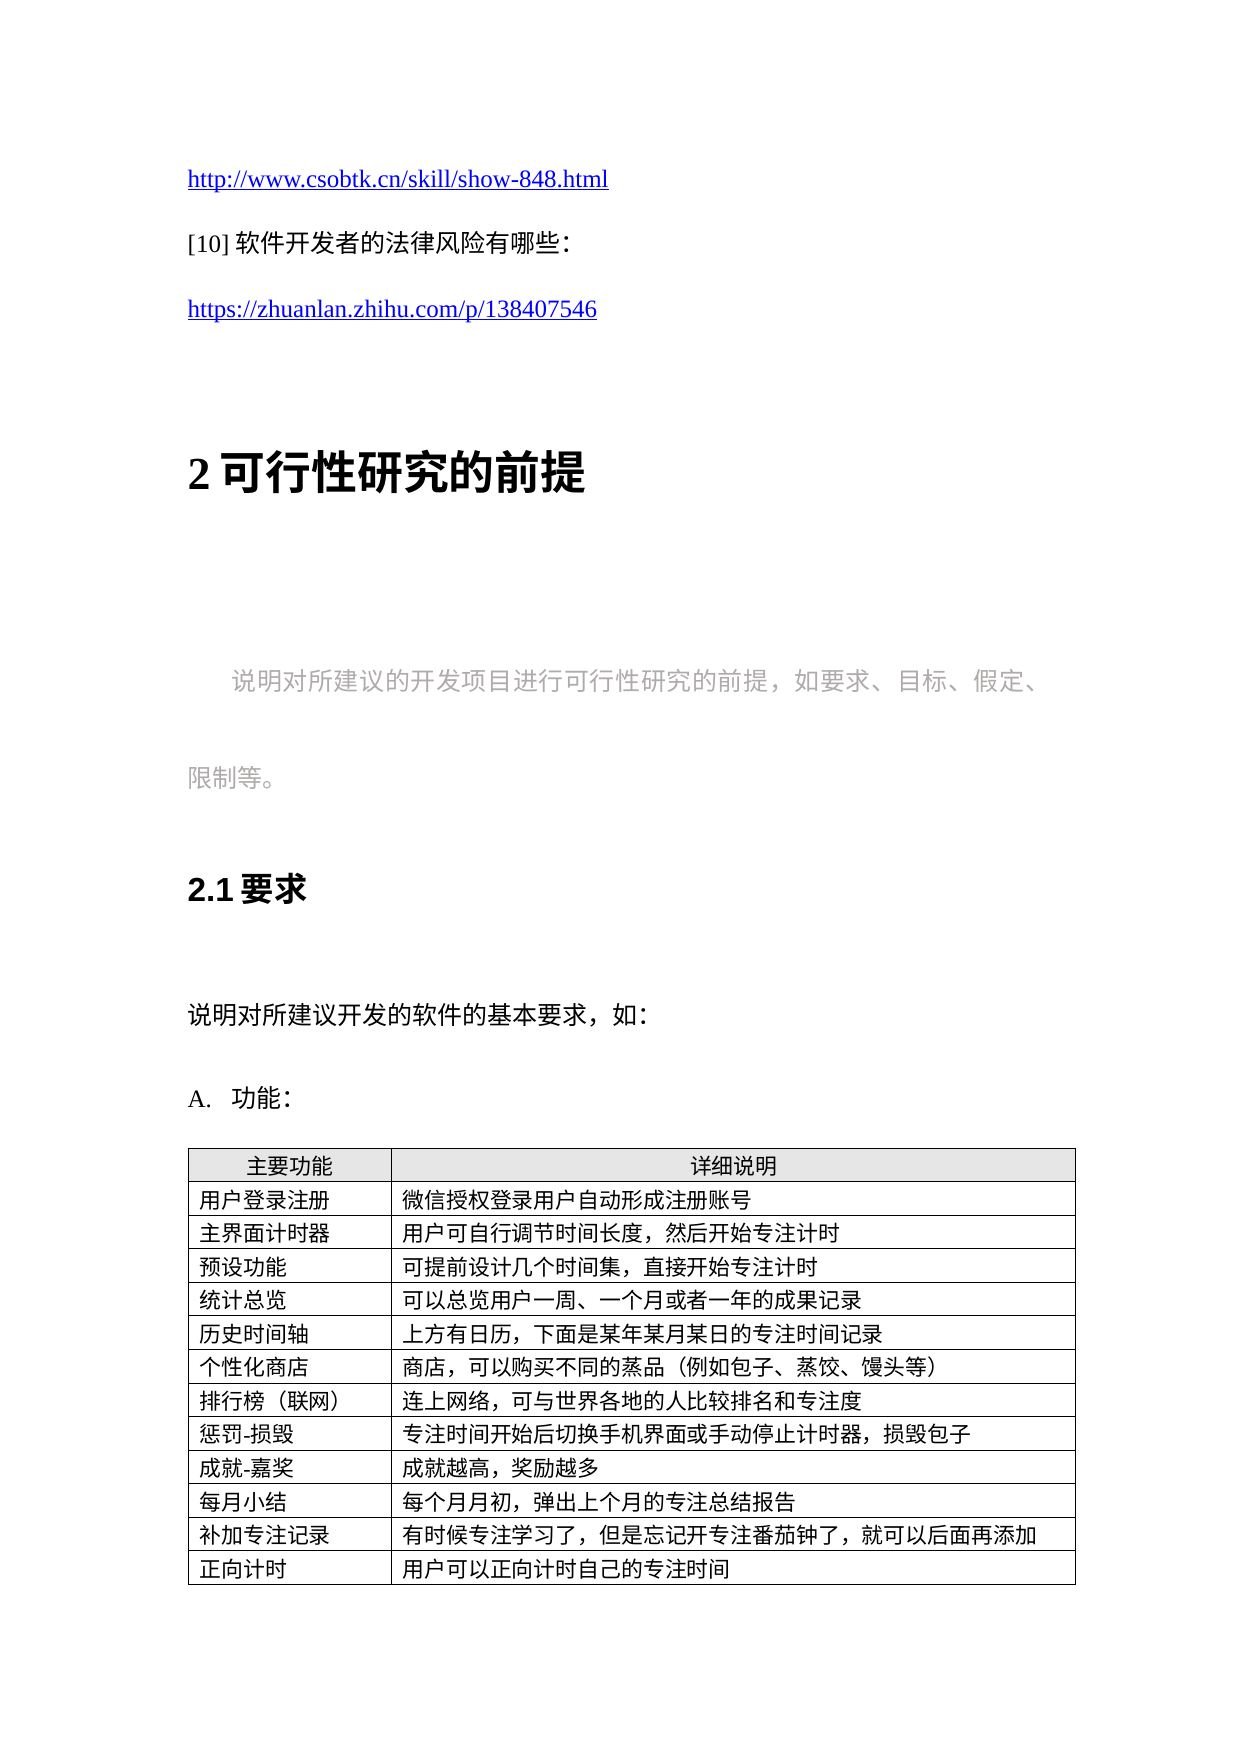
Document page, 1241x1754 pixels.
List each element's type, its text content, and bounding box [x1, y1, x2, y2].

text [10] 软件开发者的法律风险有哪些： [187, 209, 1053, 274]
table_cell 历史时间轴 [189, 1316, 391, 1349]
table_cell 成就-嘉奖 [189, 1451, 391, 1483]
table_cell 每个月月初，弹出上个月的专注总结报告 [392, 1484, 1075, 1517]
text 说明对所建议的开发项目进行可行性研究的前提，如要求、目标、假定、限制等。 [187, 647, 1053, 809]
text https://zhuanlan.zhihu.com/p/138407546 [187, 292, 1053, 324]
table_cell 排行榜（联网） [189, 1384, 391, 1416]
table_cell 正向计时 [189, 1551, 391, 1584]
table_cell 商店，可以购买不同的蒸品（例如包子、蒸饺、馒头等） [392, 1350, 1075, 1382]
table_cell 专注时间开始后切换手机界面或手动停止计时器，损毁包子 [392, 1417, 1075, 1449]
table_header 详细说明 [392, 1149, 1075, 1181]
list 功能： [187, 1064, 1053, 1129]
subtitle 2.1要求 [187, 854, 1053, 919]
table_cell 连上网络，可与世界各地的人比较排名和专注度 [392, 1384, 1075, 1416]
table_header 主要功能 [189, 1149, 391, 1181]
text 说明对所建议开发的软件的基本要求，如： [187, 981, 1053, 1046]
table_cell 每月小结 [189, 1484, 391, 1517]
table_cell 微信授权登录用户自动形成注册账号 [392, 1182, 1075, 1215]
table_cell 可提前设计几个时间集，直接开始专注计时 [392, 1249, 1075, 1282]
table_cell 主界面计时器 [189, 1216, 391, 1248]
table_cell 统计总览 [189, 1283, 391, 1315]
table_cell 预设功能 [189, 1249, 391, 1282]
table_cell 用户可自行调节时间长度，然后开始专注计时 [392, 1216, 1075, 1248]
table_cell 成就越高，奖励越多 [392, 1451, 1075, 1483]
subtitle 2可行性研究的前提 [187, 421, 1053, 519]
table_cell 有时候专注学习了，但是忘记开专注番茄钟了，就可以后面再添加 [392, 1518, 1075, 1550]
table_cell 可以总览用户一周、一个月或者一年的成果记录 [392, 1283, 1075, 1315]
table_cell 补加专注记录 [189, 1518, 391, 1550]
table_cell 惩罚-损毁 [189, 1417, 391, 1449]
table_cell 上方有日历，下面是某年某月某日的专注时间记录 [392, 1316, 1075, 1349]
table_cell 用户登录注册 [189, 1182, 391, 1215]
table_cell 用户可以正向计时自己的专注时间 [392, 1551, 1075, 1584]
table_cell 个性化商店 [189, 1350, 391, 1382]
text http://www.csobtk.cn/skill/show-848.html [187, 162, 1053, 194]
